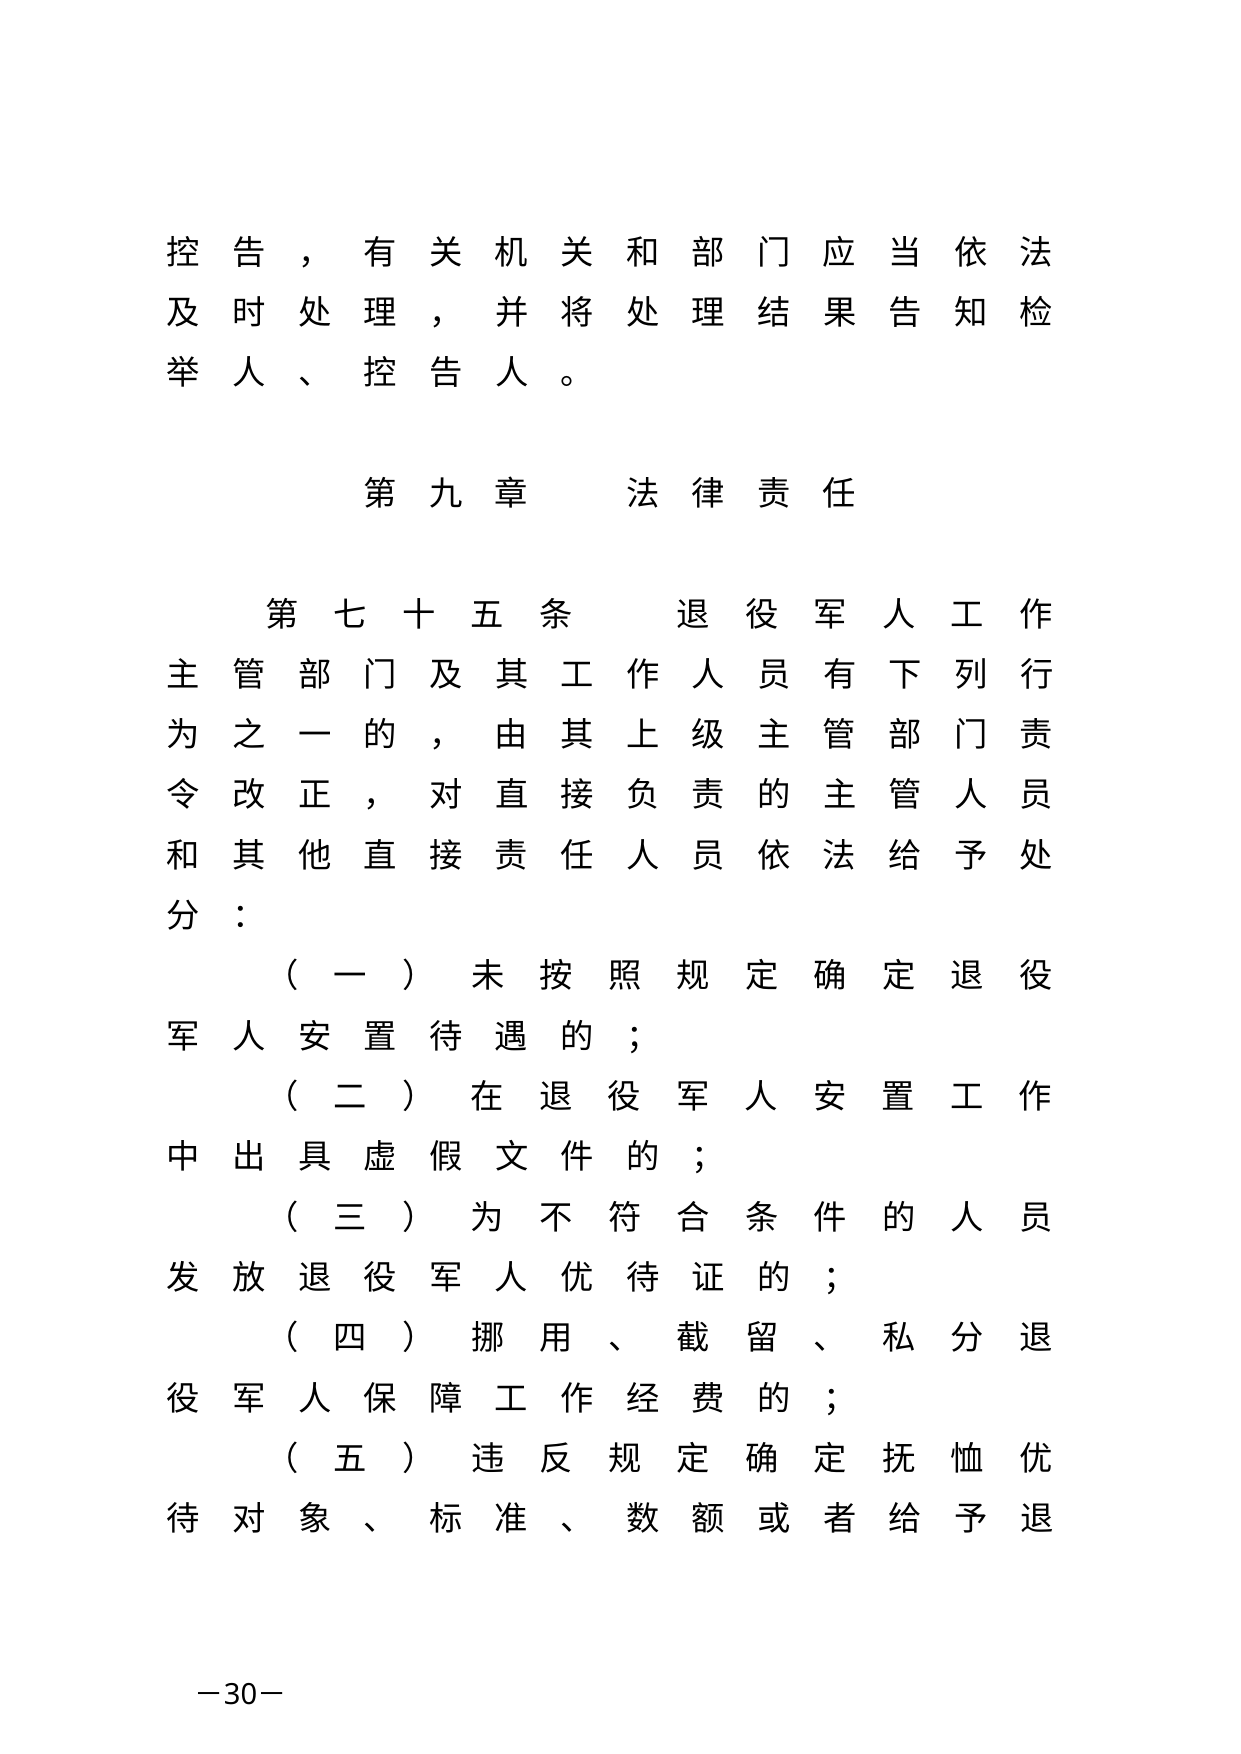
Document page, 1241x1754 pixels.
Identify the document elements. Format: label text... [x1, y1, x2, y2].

text （四）挪用、截留、私分退役军人保障工作经费的； [167, 1305, 1085, 1426]
text 第九章 法律责任 [167, 461, 1085, 521]
text （二）在退役军人安置工作中出具虚假文件的； [167, 1064, 1085, 1184]
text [167, 219, 1085, 400]
text （一）未按照规定确定退役军人安置待遇的； [167, 943, 1085, 1064]
text （三）为不符合条件的人员发放退役军人优待证的； [167, 1184, 1085, 1305]
text 第七十五条 退役军人工作主管部门及其工作人员有下列行为之一的，由其上级主管部门责令改正，对直接负责的主管人员和其他直接责任人员依法给予处分： [167, 581, 1085, 943]
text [167, 1426, 1085, 1546]
